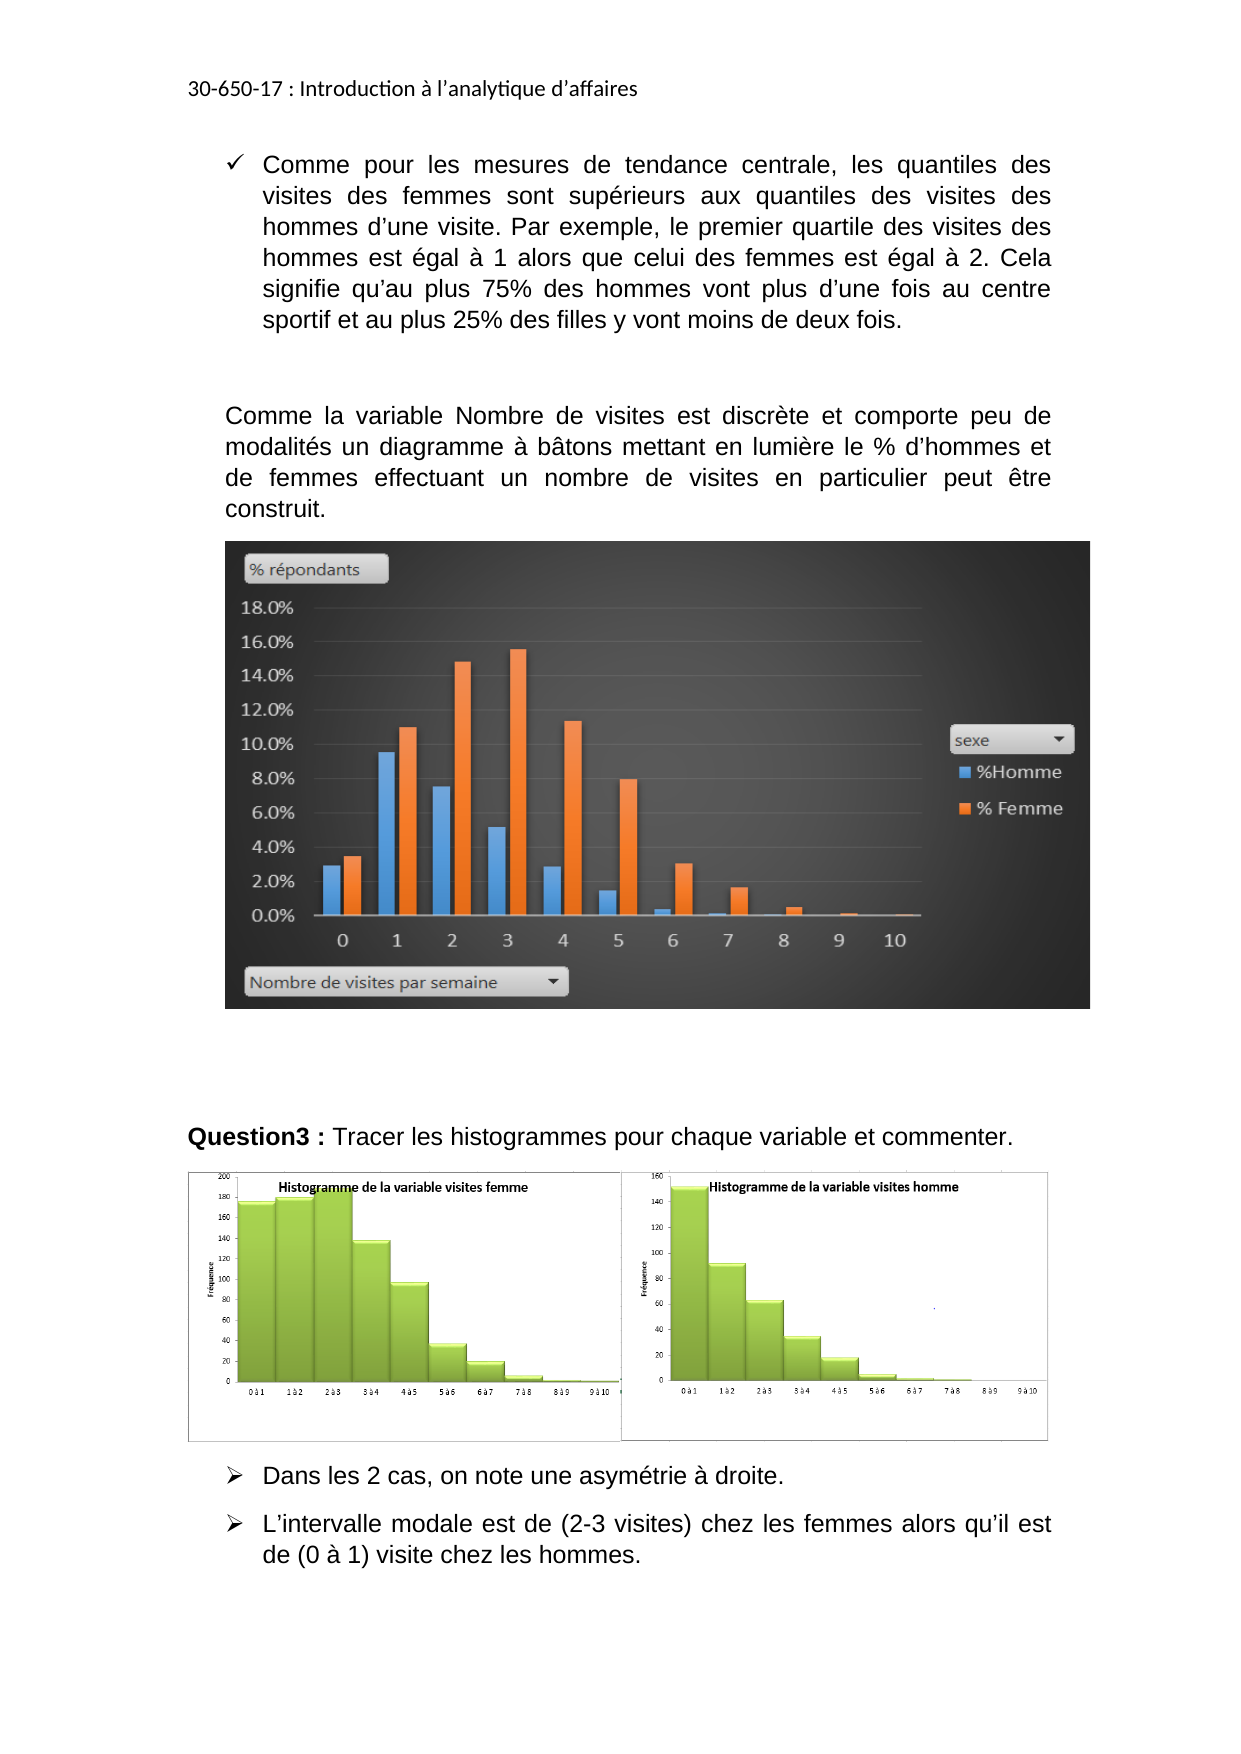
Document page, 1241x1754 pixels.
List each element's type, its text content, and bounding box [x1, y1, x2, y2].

text Comme la variable Nombre de visites est discrète et comporte peu de modalités un diagramme à bâtons mettant en lumière le % d’hommes et de femmes effectuant un nombre de visites en particulier peut être construit. [225, 401, 1053, 523]
list Comme pour les mesures de tendance centrale, les quantiles des visites des femmes sont supérieurs aux quantiles des visites des hommes d’une visite. Par exemple, le premier quartile des visites des hommes est égal à 1 alors que celui des femmes est égal à 2. Cela signifie qu’au plus 75% des hommes vont plus d’une fois au centre sportif et au plus 25% des filles y vont moins de deux fois. [225, 150, 1053, 334]
text Question3 : Tracer les histogrammes pour chaque variable et commenter. [187, 1122, 1053, 1151]
list L’intervalle modale est de (2-3 visites) chez les femmes alors qu’il est de (0 à 1) visite chez les hommes. [225, 1509, 1053, 1569]
picture [187, 1170, 1049, 1442]
picture [225, 541, 1091, 1009]
list Dans les 2 cas, on note une asymétrie à droite. [225, 1461, 1053, 1490]
